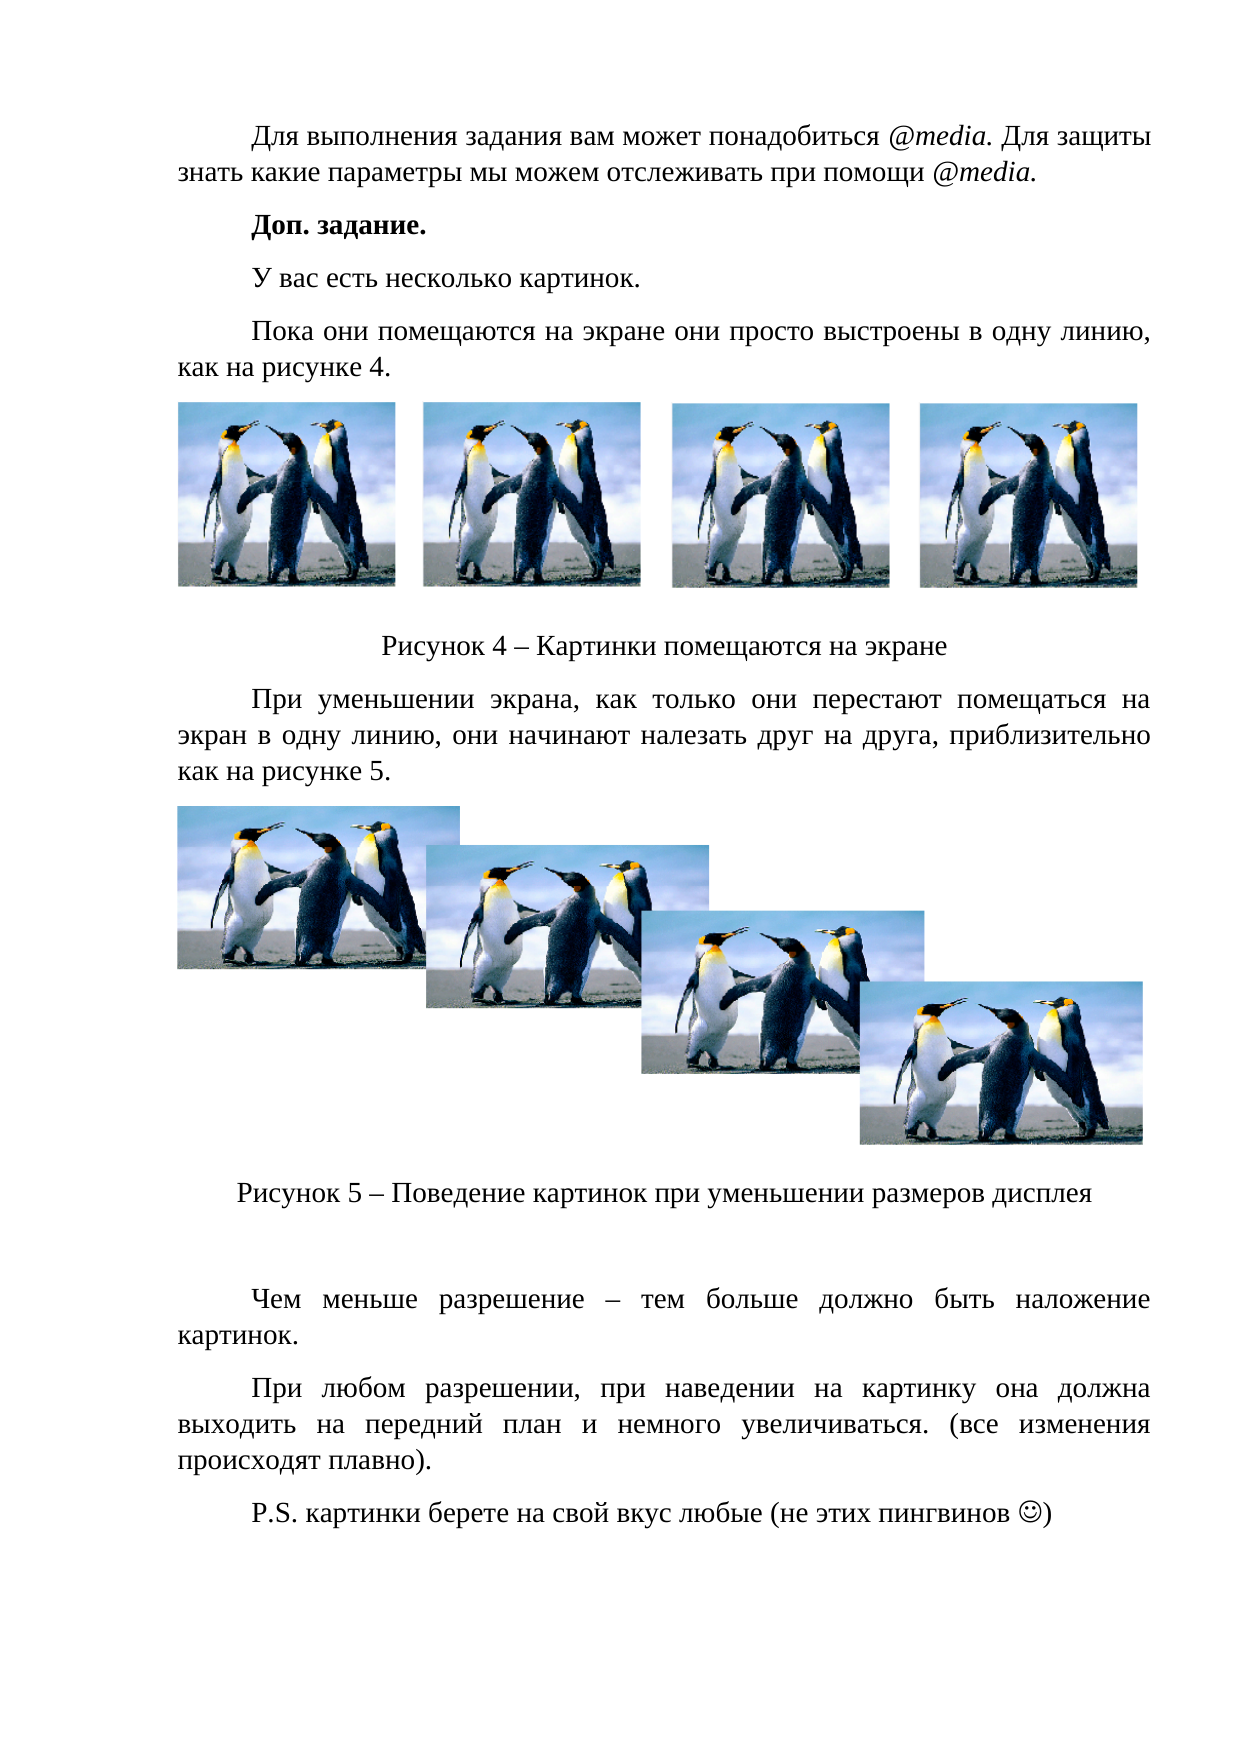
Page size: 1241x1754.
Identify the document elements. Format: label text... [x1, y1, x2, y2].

text Рисунок 5 – Поведение картинок при уменьшении размеров дисплея [177, 1175, 1152, 1209]
text Рисунок 4 – Картинки помещаются на экране [177, 628, 1152, 662]
text P.S. картинки берете на свой вкус любые (не этих пингвинов ) [177, 1495, 1152, 1528]
picture [177, 401, 1152, 610]
text При уменьшении экрана, как только они перестают помещаться на экран в одну линию, они начинают налезать друг на друга, приблизительно как на рисунке 5. [177, 681, 1152, 787]
text При любом разрешении, при наведении на картинку она должна выходить на передний план и немного увеличиваться. (все изменения происходят плавно). [177, 1370, 1152, 1476]
picture [177, 806, 1151, 1157]
text Доп. задание. [177, 207, 1152, 241]
text Для выполнения задания вам может понадобиться @media. Для защиты знать какие параметры мы можем отслеживать при помощи @media. [177, 118, 1152, 188]
text Чем меньше разрешение – тем больше должно быть наложение картинок. [177, 1281, 1152, 1350]
text Пока они помещаются на экране они просто выстроены в одну линию, как на рисунке 4. [177, 313, 1152, 382]
text У вас есть несколько картинок. [177, 260, 1152, 293]
